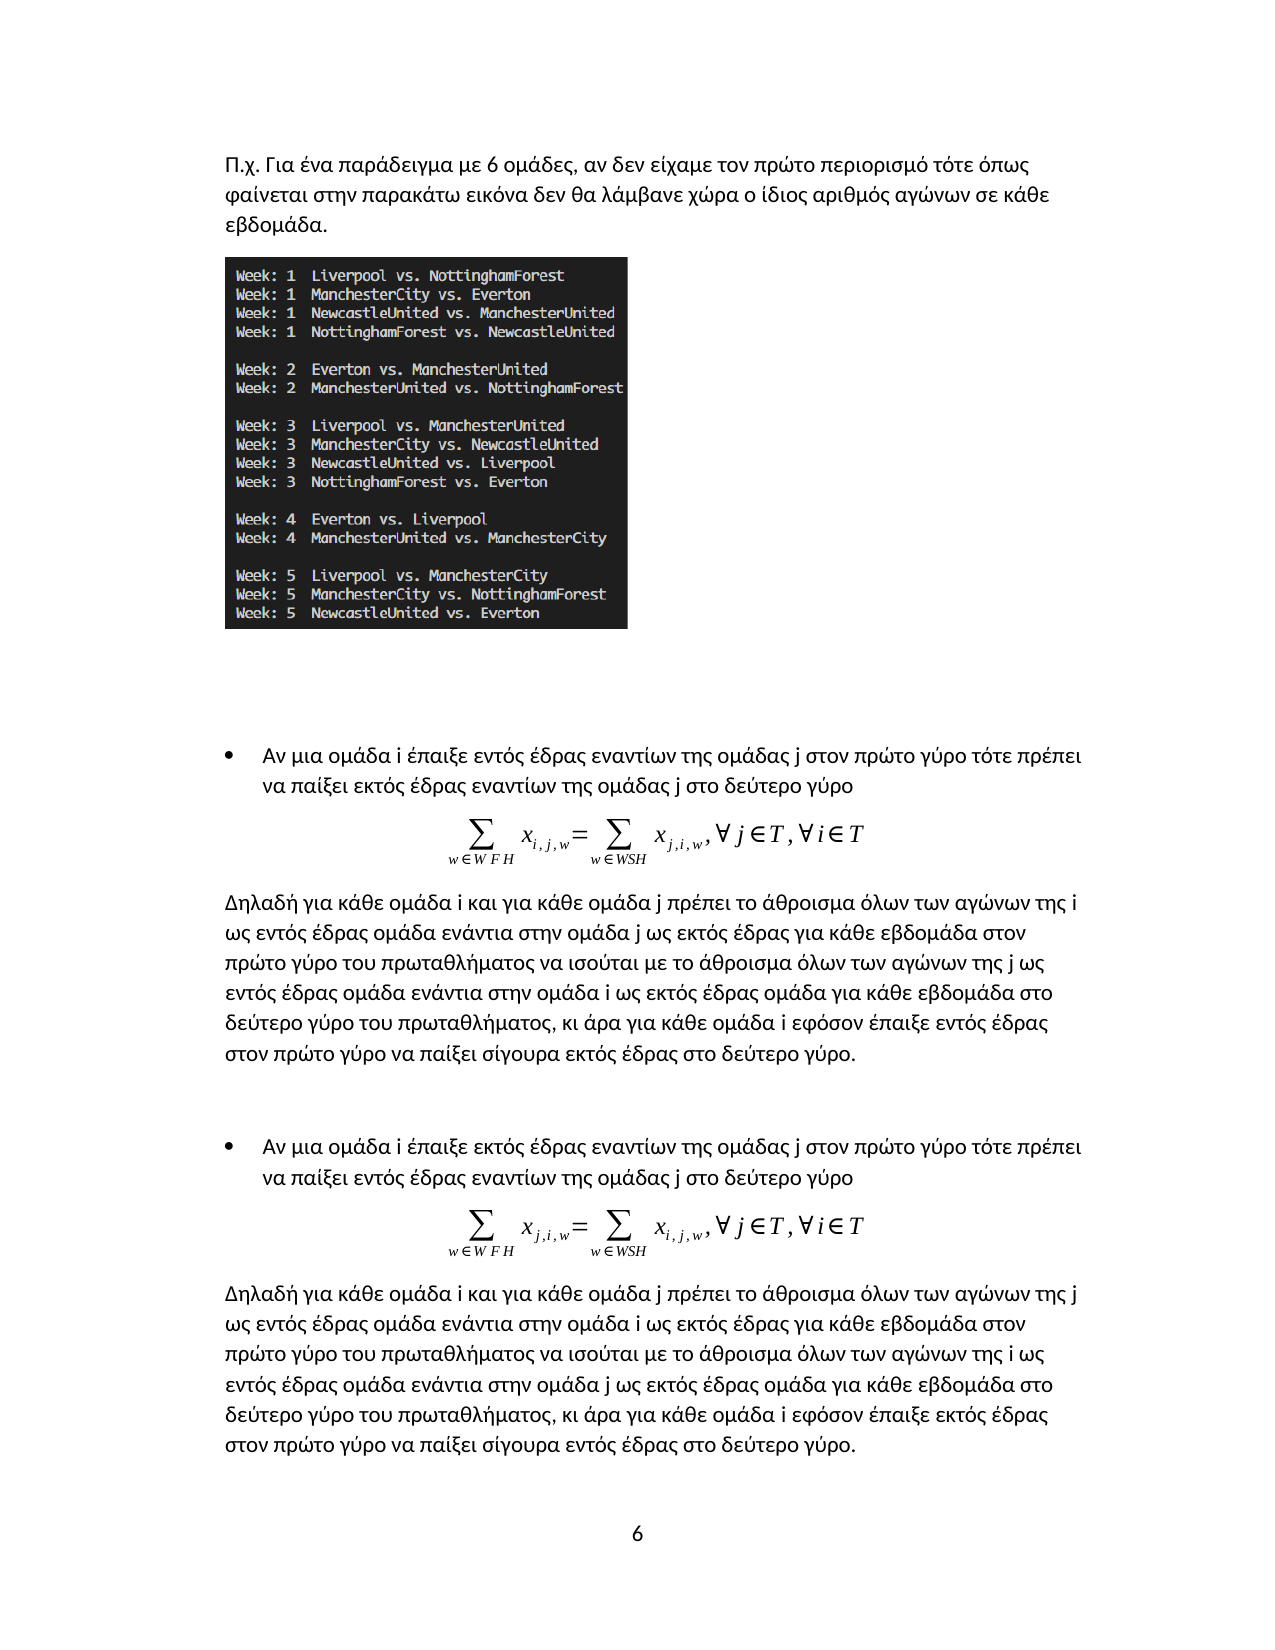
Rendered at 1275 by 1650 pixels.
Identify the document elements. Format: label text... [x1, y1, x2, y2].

text Δηλαδή για κάθε ομάδα i και για κάθε ομάδα j πρέπει το άθροισμα όλων των αγώνων της i ως εντός έδρας ομάδα ενάντια στην ομάδα j ως εκτός έδρας για κάθε εβδομάδα στον πρώτο γύρο του πρωταθλήματος να ισούται με το άθροισμα όλων των αγώνων της j ως εντός έδρας ομάδα ενάντια στην ομάδα i ως εκτός έδρας ομάδα για κάθε εβδομάδα στο δεύτερο γύρο του πρωταθλήματος, κι άρα για κάθε ομάδα i εφόσον έπαιξε εντός έδρας στον πρώτο γύρο να παίξει σίγουρα εκτός έδρας στο δεύτερο γύρο. [225, 888, 1087, 1067]
list Αν μια ομάδα i έπαιξε εκτός έδρας εναντίων της ομάδας j στον πρώτο γύρο τότε πρέπει να παίξει εντός έδρας εναντίων της ομάδας j στο δεύτερο γύρο [225, 1132, 1087, 1191]
picture [225, 257, 628, 629]
text Π.χ. Για ένα παράδειγμα με 6 ομάδες, αν δεν είχαμε τον πρώτο περιορισμό τότε όπως φαίνεται στην παρακάτω εικόνα δεν θα λάμβανε χώρα ο ίδιος αριθμός αγώνων σε κάθε εβδομάδα. [225, 150, 1087, 238]
list Αν μια ομάδα i έπαιξε εντός έδρας εναντίων της ομάδας j στον πρώτο γύρο τότε πρέπει να παίξει εκτός έδρας εναντίων της ομάδας j στο δεύτερο γύρο [225, 741, 1087, 799]
text Δηλαδή για κάθε ομάδα i και για κάθε ομάδα j πρέπει το άθροισμα όλων των αγώνων της j ως εντός έδρας ομάδα ενάντια στην ομάδα i ως εκτός έδρας για κάθε εβδομάδα στον πρώτο γύρο του πρωταθλήματος να ισούται με το άθροισμα όλων των αγώνων της i ως εντός έδρας ομάδα ενάντια στην ομάδα j ως εκτός έδρας ομάδα για κάθε εβδομάδα στο δεύτερο γύρο του πρωταθλήματος, κι άρα για κάθε ομάδα i εφόσον έπαιξε εκτός έδρας στον πρώτο γύρο να παίξει σίγουρα εντός έδρας στο δεύτερο γύρο. [225, 1279, 1087, 1458]
